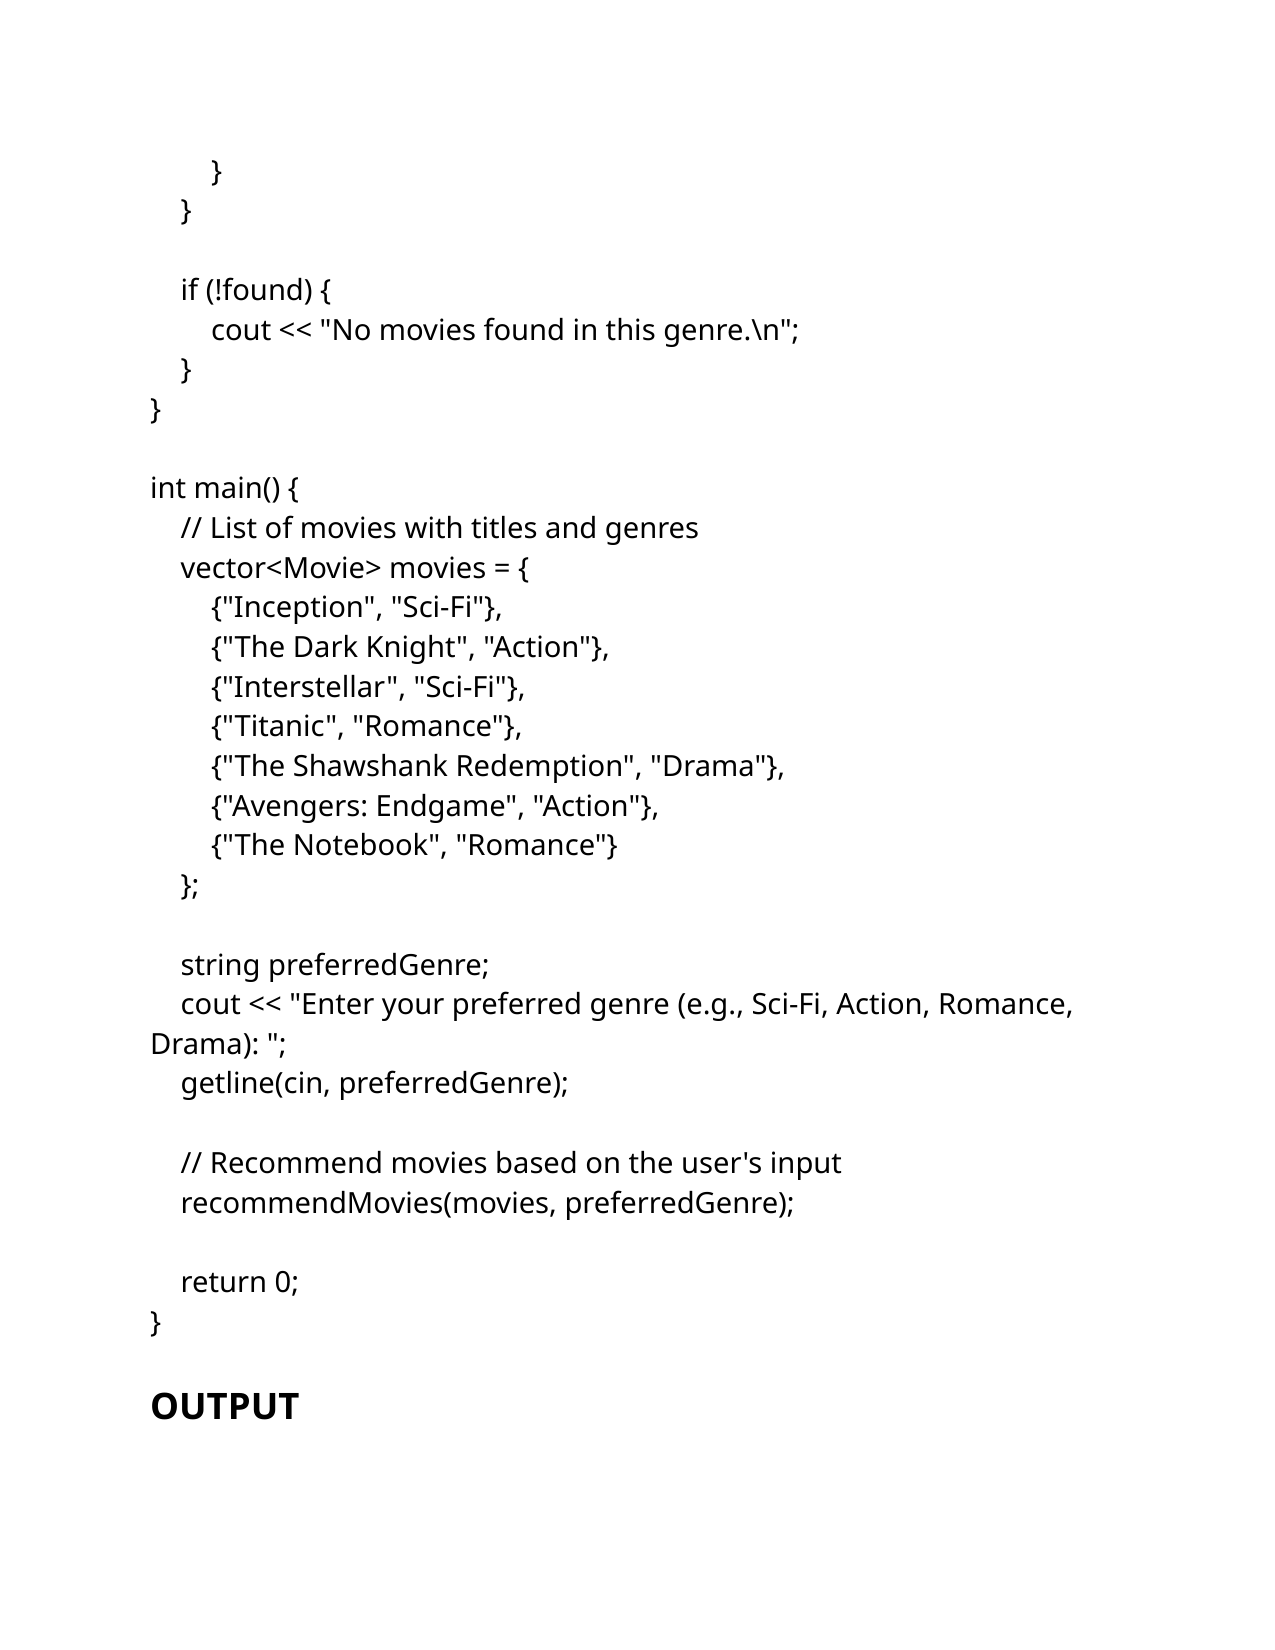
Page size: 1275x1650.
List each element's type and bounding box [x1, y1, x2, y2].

text [150, 150, 1125, 1470]
